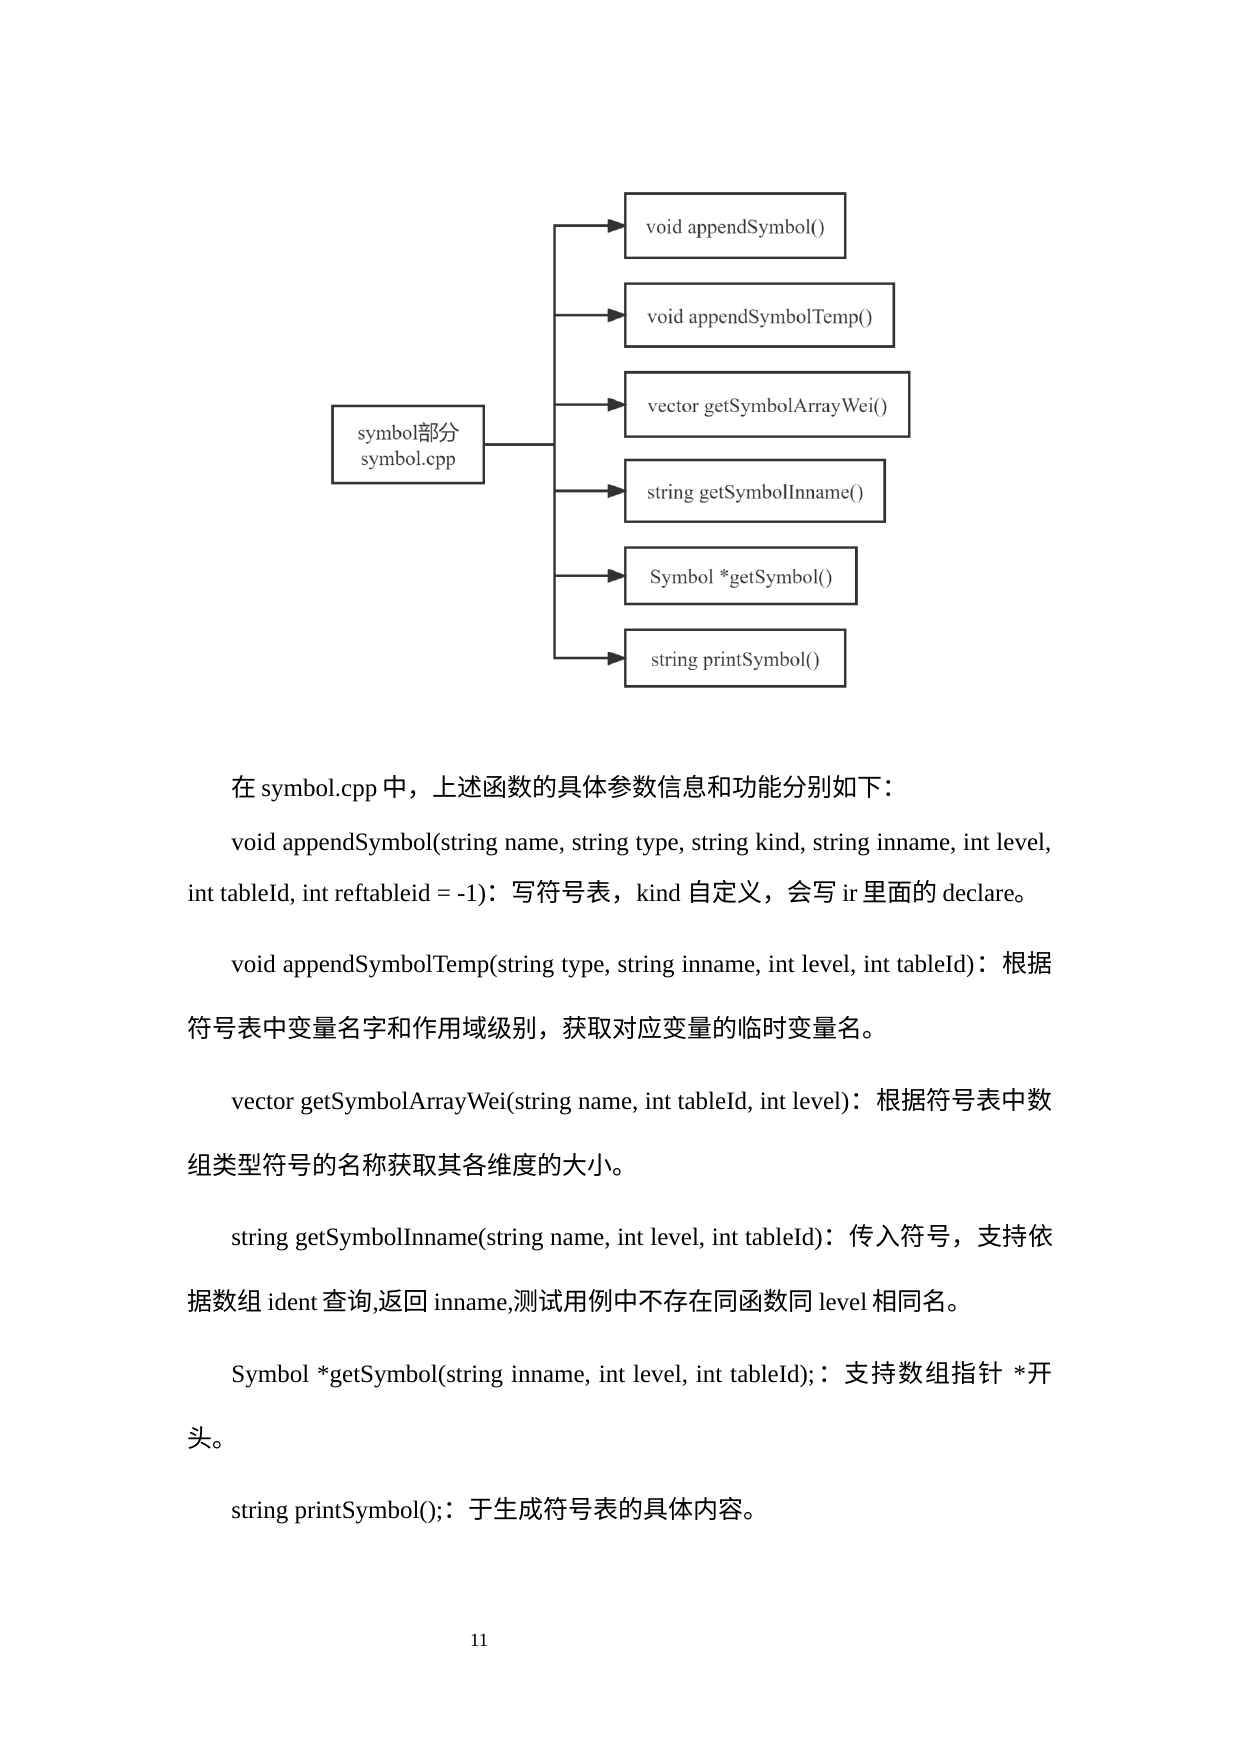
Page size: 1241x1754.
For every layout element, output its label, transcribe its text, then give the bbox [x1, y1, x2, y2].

picture [300, 162, 941, 717]
text string getSymbolInname(string name, int level, int tableId)：传入符号，支持依据数组ident查询,返回inname,测试用例中不存在同函数同level相同名。 [187, 1202, 1053, 1332]
text vector getSymbolArrayWei(string name, int tableId, int level)：根据符号表中数组类型符号的名称获取其各维度的大小。 [187, 1066, 1053, 1196]
text string printSymbol();：于生成符号表的具体内容。 [187, 1475, 1053, 1540]
text 在symbol.cpp中，上述函数的具体参数信息和功能分别如下： [187, 753, 1053, 818]
text void appendSymbolTemp(string type, string inname, int level, int tableId)：根据符号表中变量名字和作用域级别，获取对应变量的临时变量名。 [187, 929, 1053, 1059]
text Symbol *getSymbol(string inname, int level, int tableId);：支持数组指针 *开头。 [187, 1339, 1053, 1469]
text void appendSymbol(string name, string type, string kind, string inname, int level, int tableId, int reftableid = -1)：写符号表，kind 自定义，会写ir里面的declare。 [187, 825, 1053, 923]
